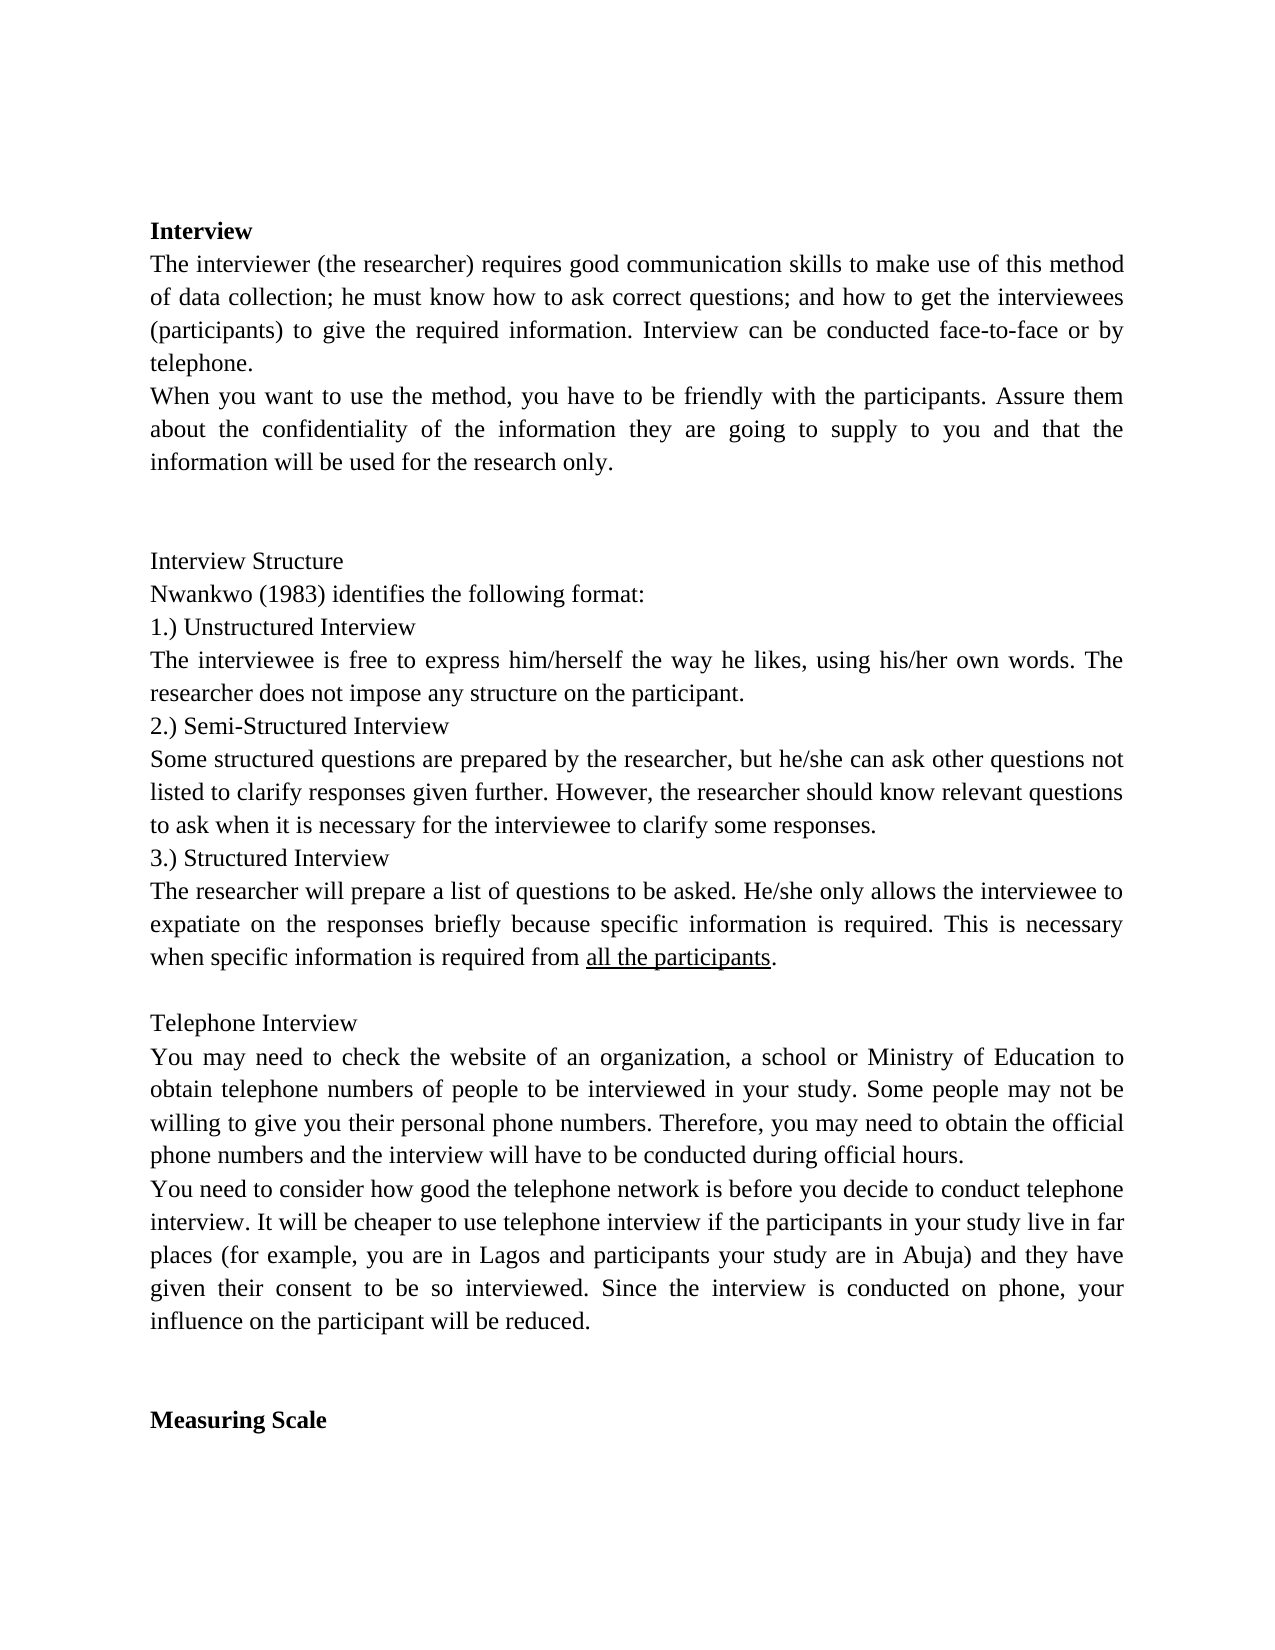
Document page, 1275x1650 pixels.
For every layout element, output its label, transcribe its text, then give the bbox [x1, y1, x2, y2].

text When you want to use the method, you have to be friendly with the participants. Assure them about the confidentiality of the information they are going to supply to you and that the information will be used for the research only. [150, 381, 1125, 476]
text Nwankwo (1983) identifies the following format: [150, 579, 1125, 608]
text The researcher will prepare a list of questions to be asked. He/she only allows the interviewee to expatiate on the responses briefly because specific information is required. This is necessary when specific information is required from all the participants. [150, 876, 1125, 971]
text Interview [150, 216, 1125, 245]
text Some structured questions are prepared by the researcher, but he/she can ask other questions not listed to clarify responses given further. However, the researcher should know relevant questions to ask when it is necessary for the interviewee to clarify some responses. [150, 744, 1125, 839]
text 2.) Semi-Structured Interview [150, 711, 1125, 740]
text Interview Structure [150, 546, 1125, 575]
text You need to consider how good the telephone network is before you decide to conduct telephone interview. It will be cheaper to use telephone interview if the participants in your study live in far places (for example, you are in Lagos and participants your study are in Abuja) and they have given their consent to be so interviewed. Since the interview is conducted on phone, your influence on the participant will be reduced. [150, 1174, 1125, 1334]
text You may need to check the website of an organization, a school or Ministry of Education to obtain telephone numbers of people to be interviewed in your study. Some people may not be willing to give you their personal phone numbers. Therefore, you may need to obtain the official phone numbers and the interview will have to be conducted during official hours. [150, 1042, 1125, 1169]
text Telephone Interview [150, 1008, 1125, 1037]
text The interviewee is free to express him/herself the way he likes, using his/her own words. The researcher does not impose any structure on the participant. [150, 645, 1125, 707]
text The interviewer (the researcher) requires good communication skills to make use of this method of data collection; he must know how to ask correct questions; and how to get the interviewees (participants) to give the required information. Interview can be conducted face-to-face or by telephone. [150, 249, 1125, 377]
text 3.) Structured Interview [150, 843, 1125, 872]
text Measuring Scale [150, 1405, 1125, 1433]
text 1.) Unstructured Interview [150, 612, 1125, 641]
